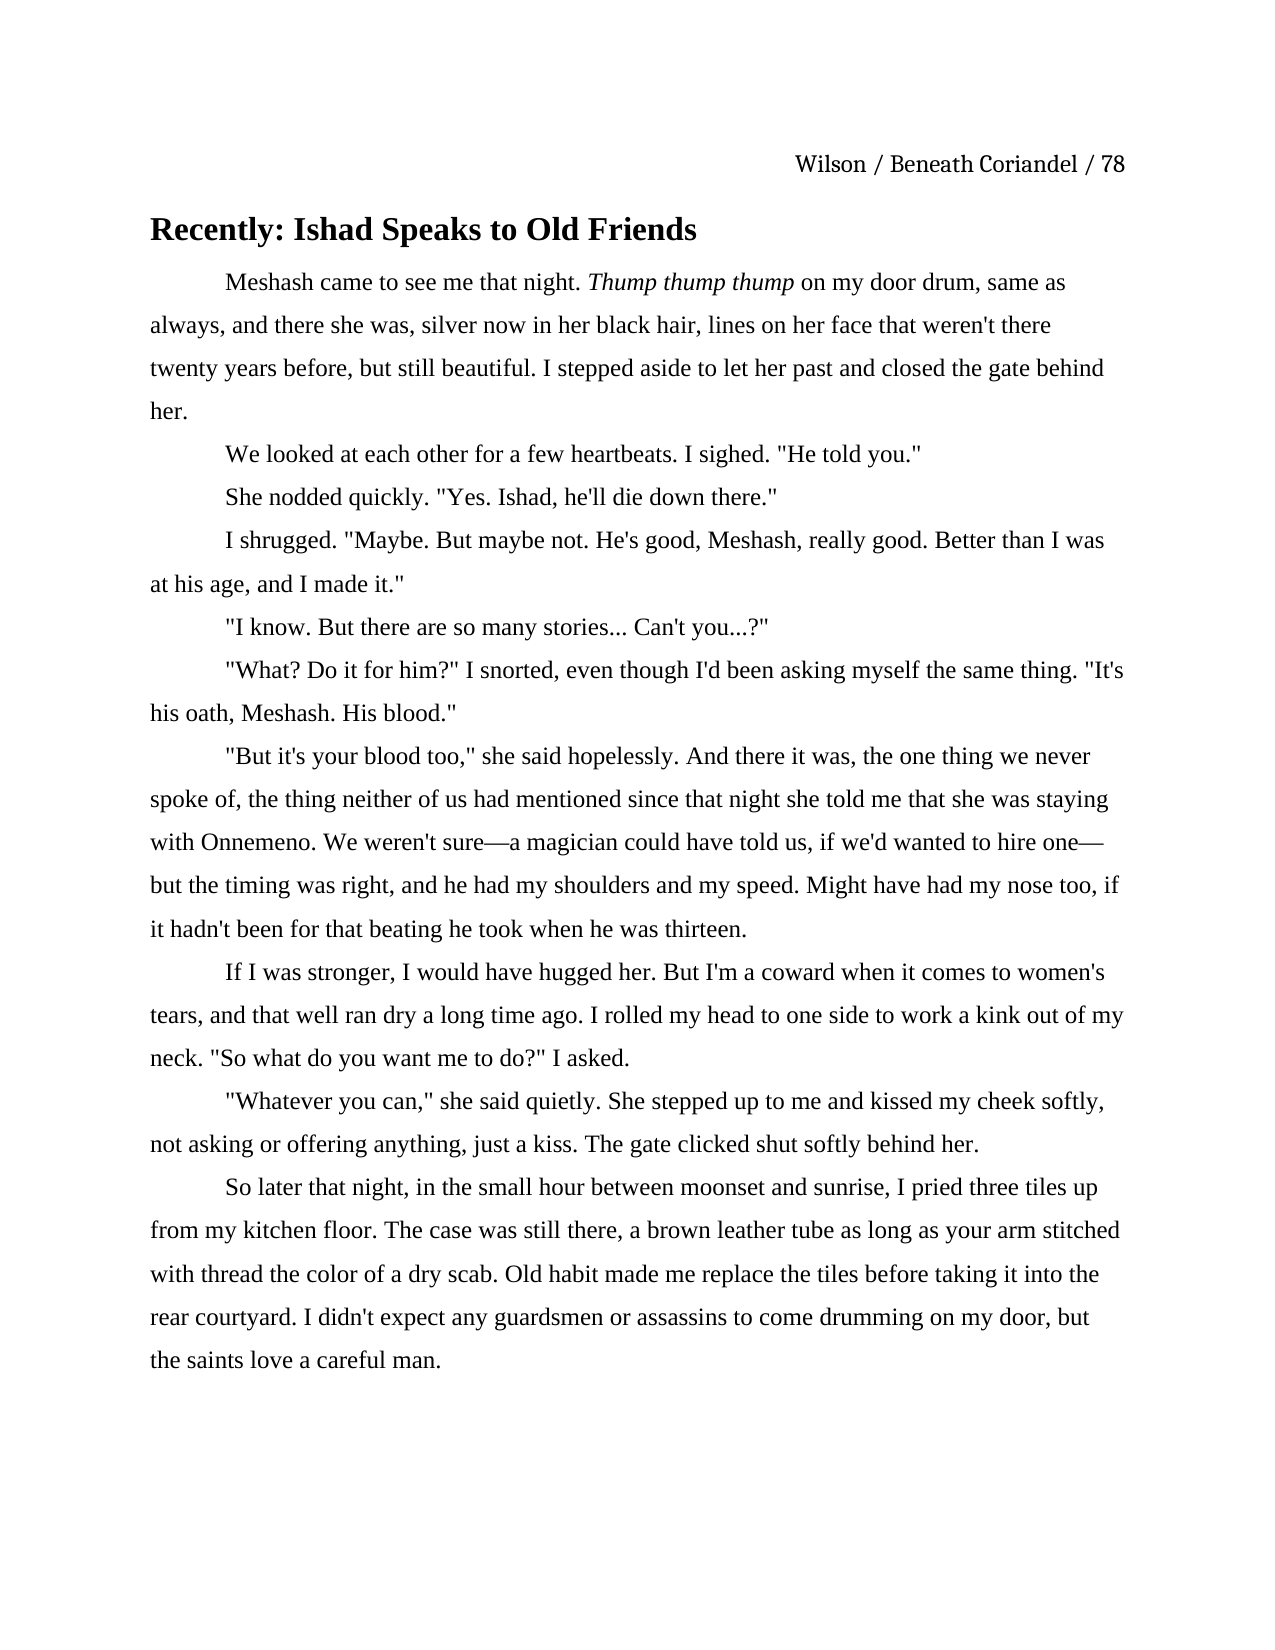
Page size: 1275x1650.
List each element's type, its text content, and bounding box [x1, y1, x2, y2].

text If I was stronger, I would have hugged her. But I'm a coward when it comes to women's tears, and that well ran dry a long time ago. I rolled my head to one side to work a kink out of my neck. "So what do you want me to do?" I asked. [150, 957, 1125, 1072]
text She nodded quickly. "Yes. Ishad, he'll die down there." [150, 482, 1125, 511]
text "What? Do it for him?" I snorted, even though I'd been asking myself the same thing. "It's his oath, Meshash. His blood." [150, 655, 1125, 727]
text Meshash came to see me that night. Thump thump thump on my door drum, same as always, and there she was, silver now in her black hair, lines on her face that weren't there twenty years before, but still beautiful. I stepped aside to let her past and closed the gate behind her. [150, 267, 1125, 425]
text "I know. But there are so many stories... Can't you...?" [150, 612, 1125, 641]
text I shrugged. "Maybe. But maybe not. He's good, Meshash, really good. Better than I was at his age, and I made it." [150, 526, 1125, 597]
text So later that night, in the small hour between moonset and sunrise, I pried three tiles up from my kitchen floor. The case was still there, a brown leather tube as long as your arm stitched with thread the color of a dry scab. Old habit made me replace the tiles before taking it into the rear courtyard. I didn't expect any guardsmen or assassins to come drumming on my door, but the saints love a careful man. [150, 1172, 1125, 1374]
subtitle Recently: Ishad Speaks to Old Friends [150, 209, 1125, 248]
text We looked at each other for a few heartbeats. I sighed. "He told you." [150, 439, 1125, 468]
text "But it's your blood too," she said hopelessly. And there it was, the one thing we never spoke of, the thing neither of us had mentioned since that night she told me that she was staying with Onnemeno. We weren't sure—a magician could have told us, if we'd wanted to hire one—but the timing was right, and he had my shoulders and my speed. Might have had my nose too, if it hadn't been for that beating he took when he was thirteen. [150, 741, 1125, 942]
text "Whatever you can," she said quietly. She stepped up to me and kissed my cheek softly, not asking or offering anything, just a kiss. The gate clicked shut softly behind her. [150, 1086, 1125, 1158]
